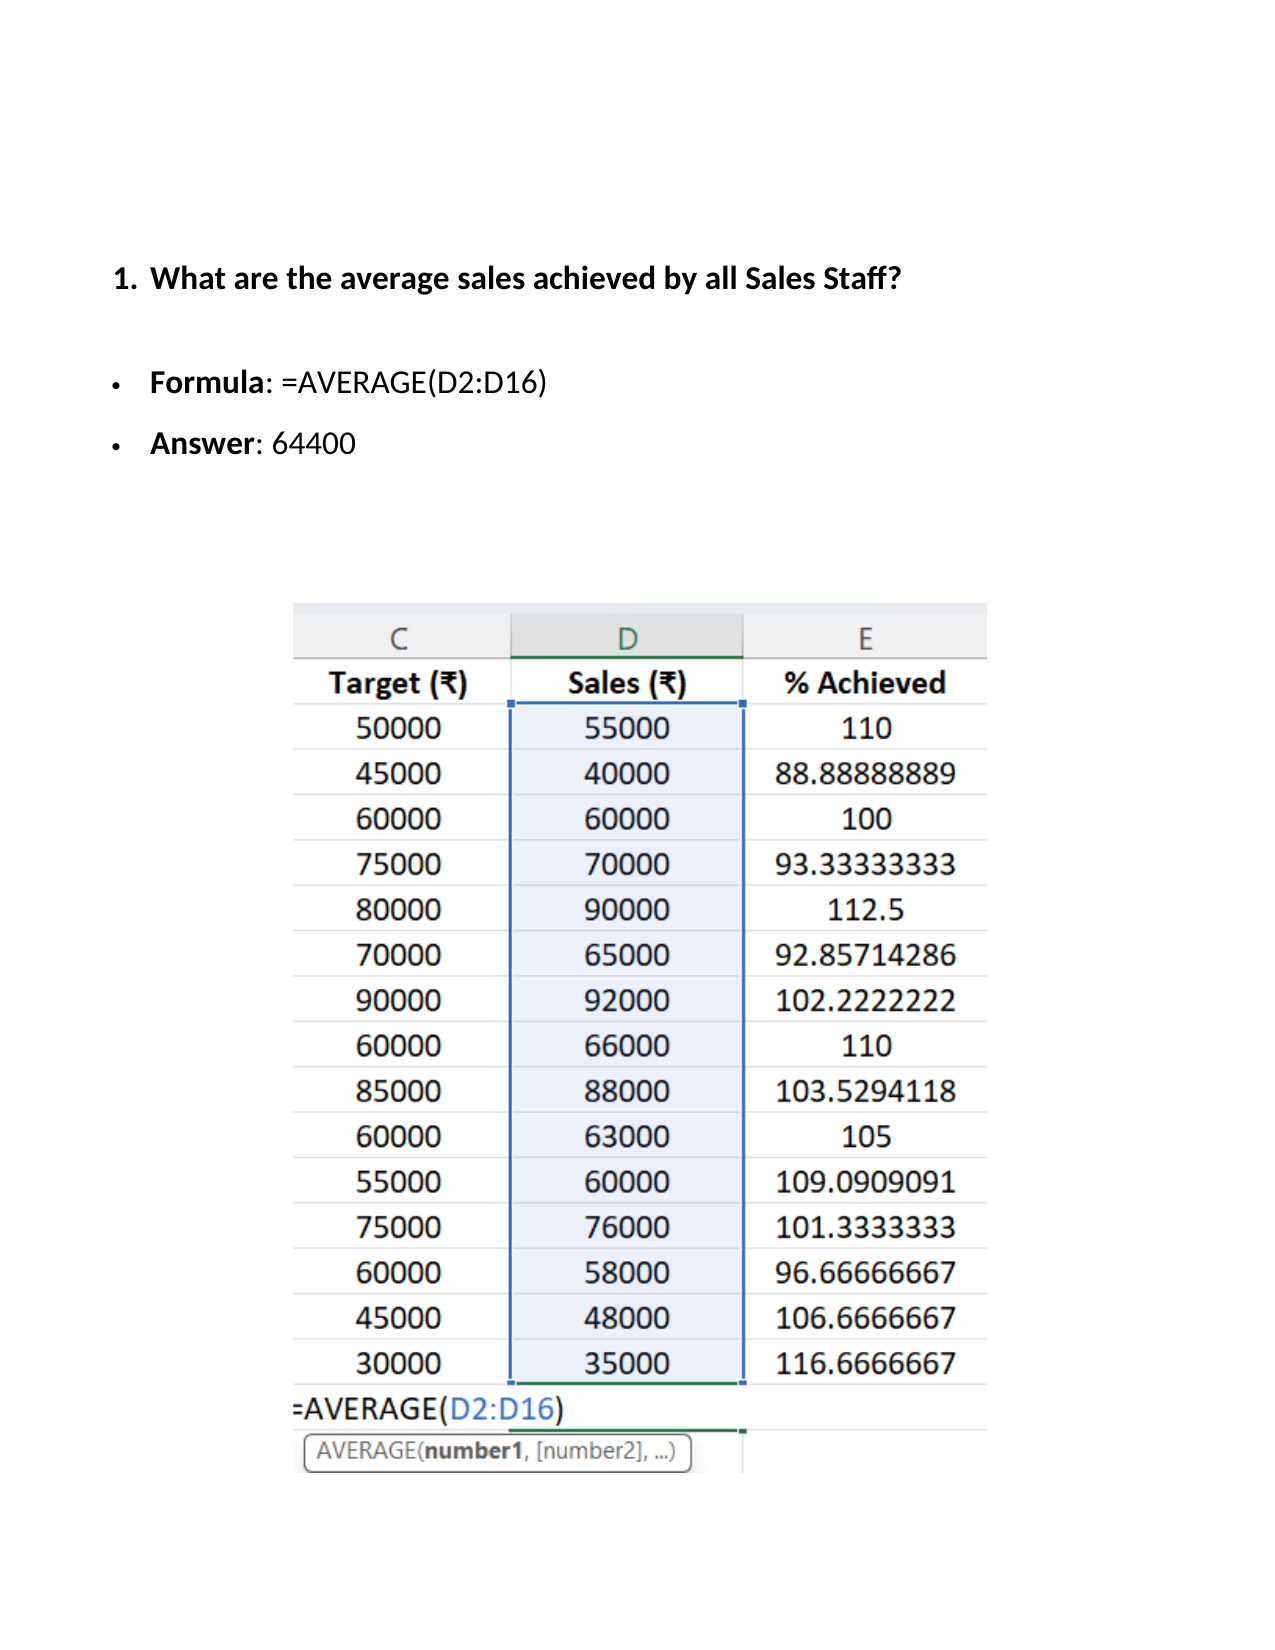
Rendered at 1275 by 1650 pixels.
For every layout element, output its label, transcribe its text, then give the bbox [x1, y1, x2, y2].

list Formula: =AVERAGE(D2:D16) [112, 361, 1200, 402]
picture [293, 603, 988, 1473]
list What are the average sales achieved by all Sales Staff? [112, 257, 1200, 298]
list Answer: 64400 [112, 422, 1200, 463]
